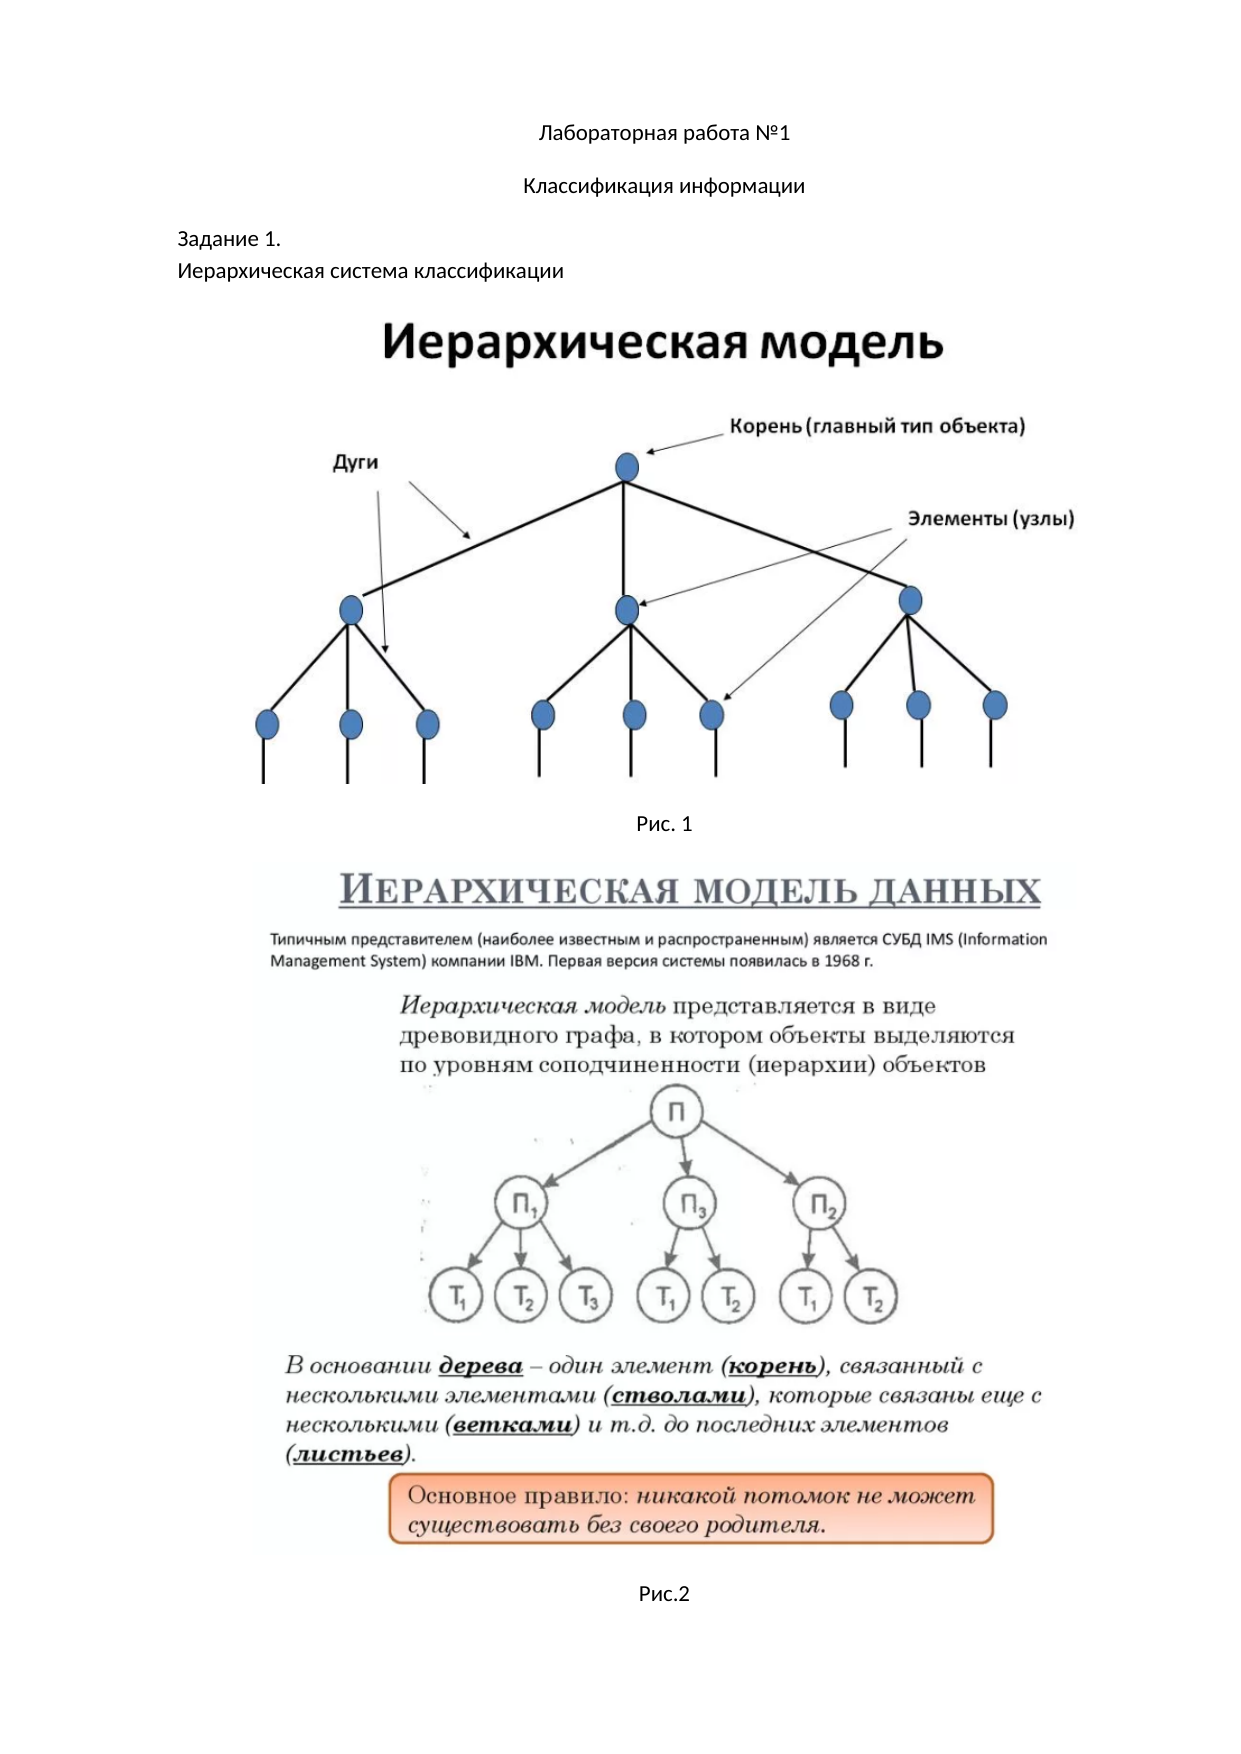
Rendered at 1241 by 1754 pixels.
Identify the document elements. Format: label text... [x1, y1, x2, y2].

text Классификация информации [177, 171, 1152, 199]
picture [245, 309, 1084, 784]
text Рис.2 [177, 1579, 1152, 1607]
text Лабораторная работа №1 [177, 118, 1152, 146]
picture [252, 862, 1077, 1555]
text Задание 1. Иерархическая система классификации [177, 224, 1152, 284]
text Рис. 1 [177, 809, 1152, 837]
